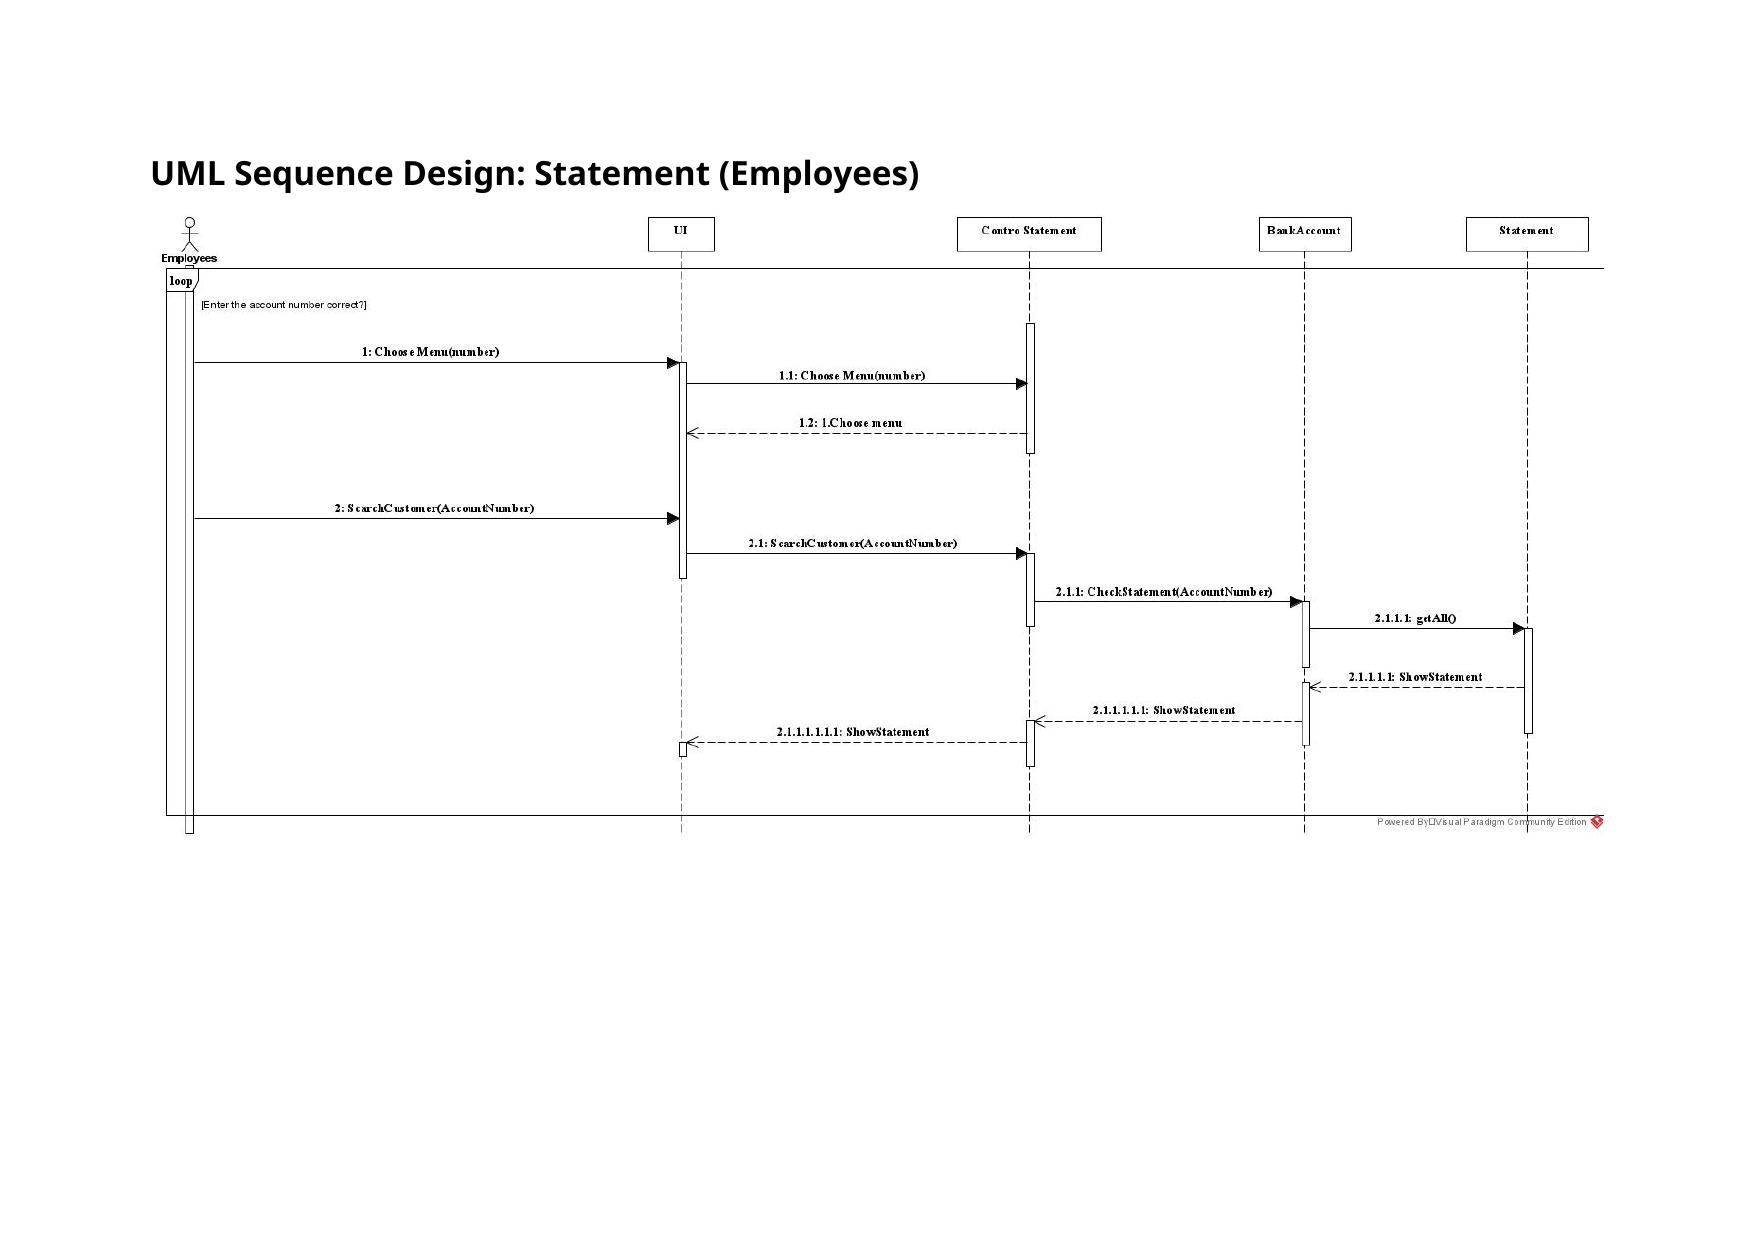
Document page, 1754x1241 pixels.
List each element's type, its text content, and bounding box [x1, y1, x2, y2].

picture [150, 215, 1604, 837]
text UML Sequence Design: Statement (Employees) [150, 150, 1604, 195]
